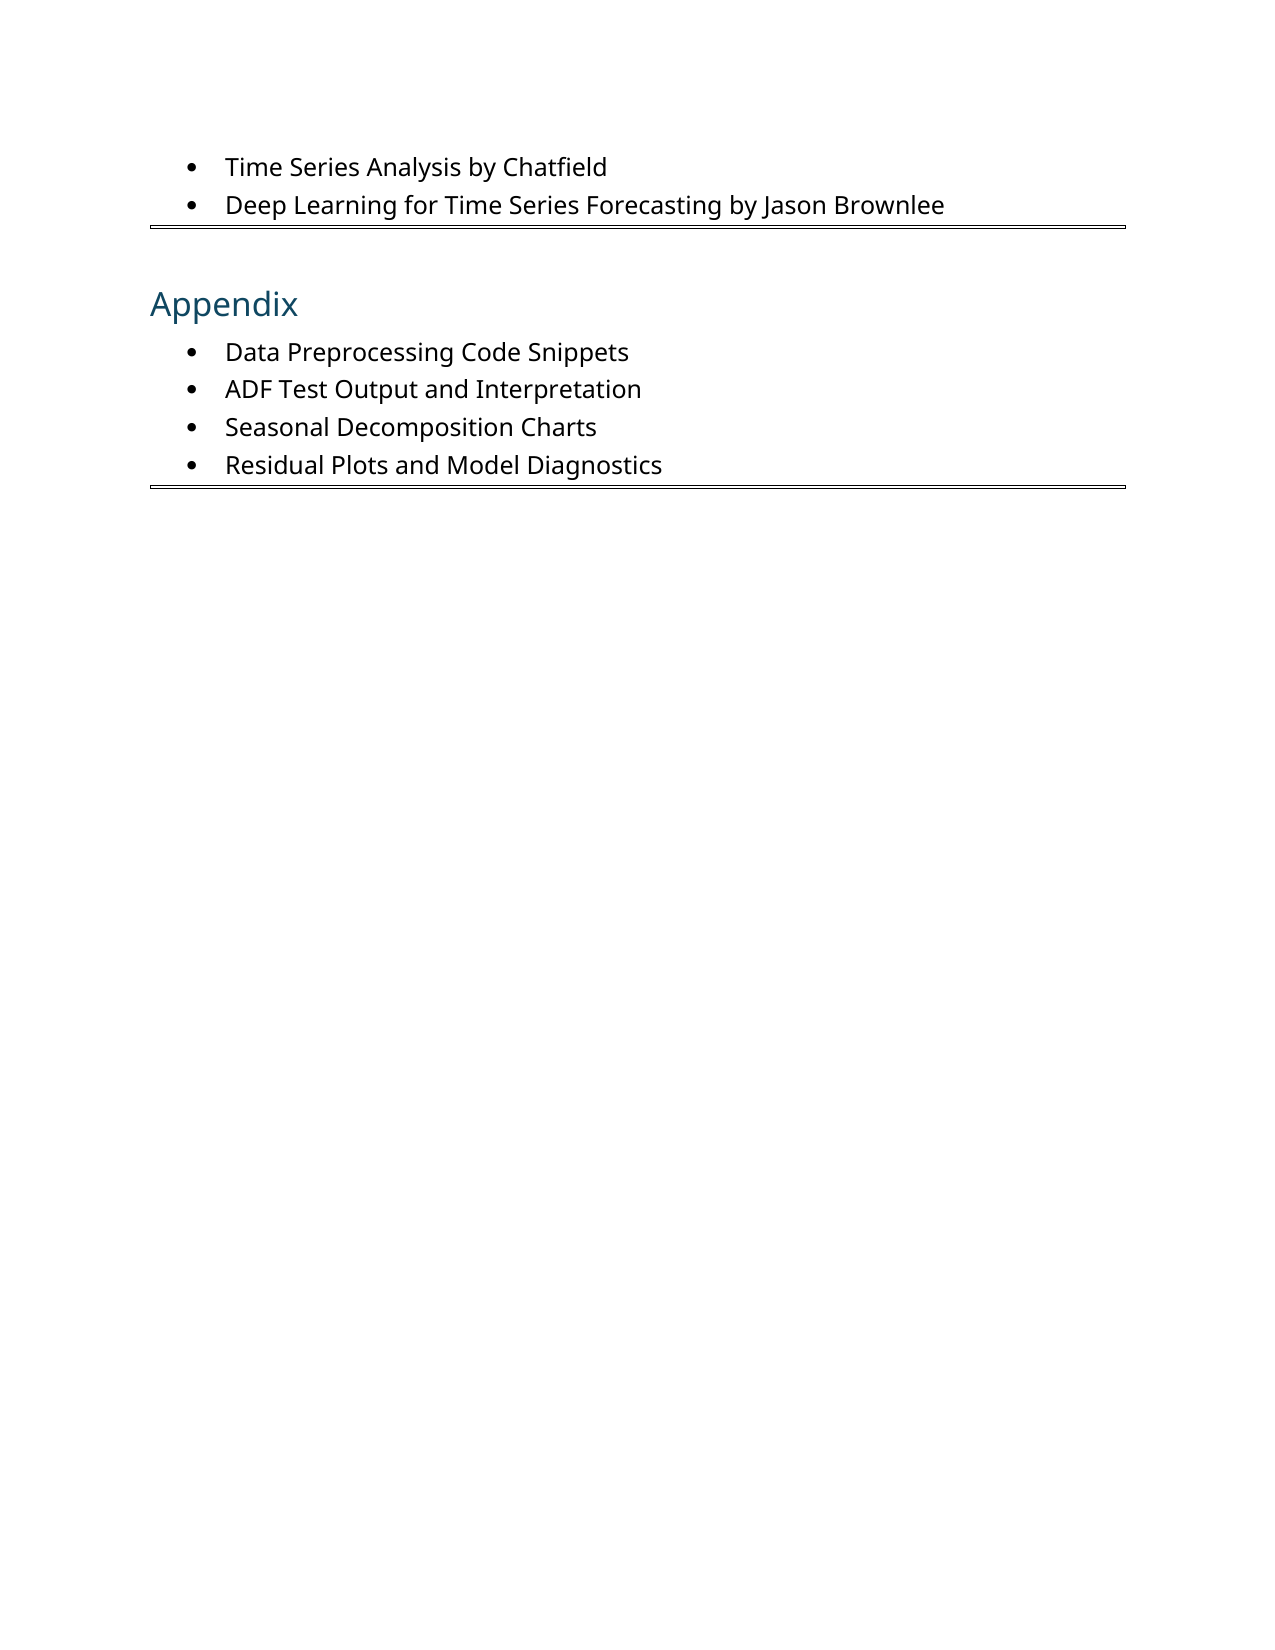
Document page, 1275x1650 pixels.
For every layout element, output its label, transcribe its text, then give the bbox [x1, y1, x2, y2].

list Seasonal Decomposition Charts [187, 410, 1125, 444]
subtitle Appendix [150, 281, 1125, 326]
list Data Preprocessing Code Snippets [187, 334, 1125, 368]
list Residual Plots and Model Diagnostics [187, 448, 1125, 482]
list ADF Test Output and Interpretation [187, 372, 1125, 406]
list Time Series Analysis by Chatfield [187, 150, 1125, 184]
list Deep Learning for Time Series Forecasting by Jason Brownlee [187, 188, 1125, 222]
